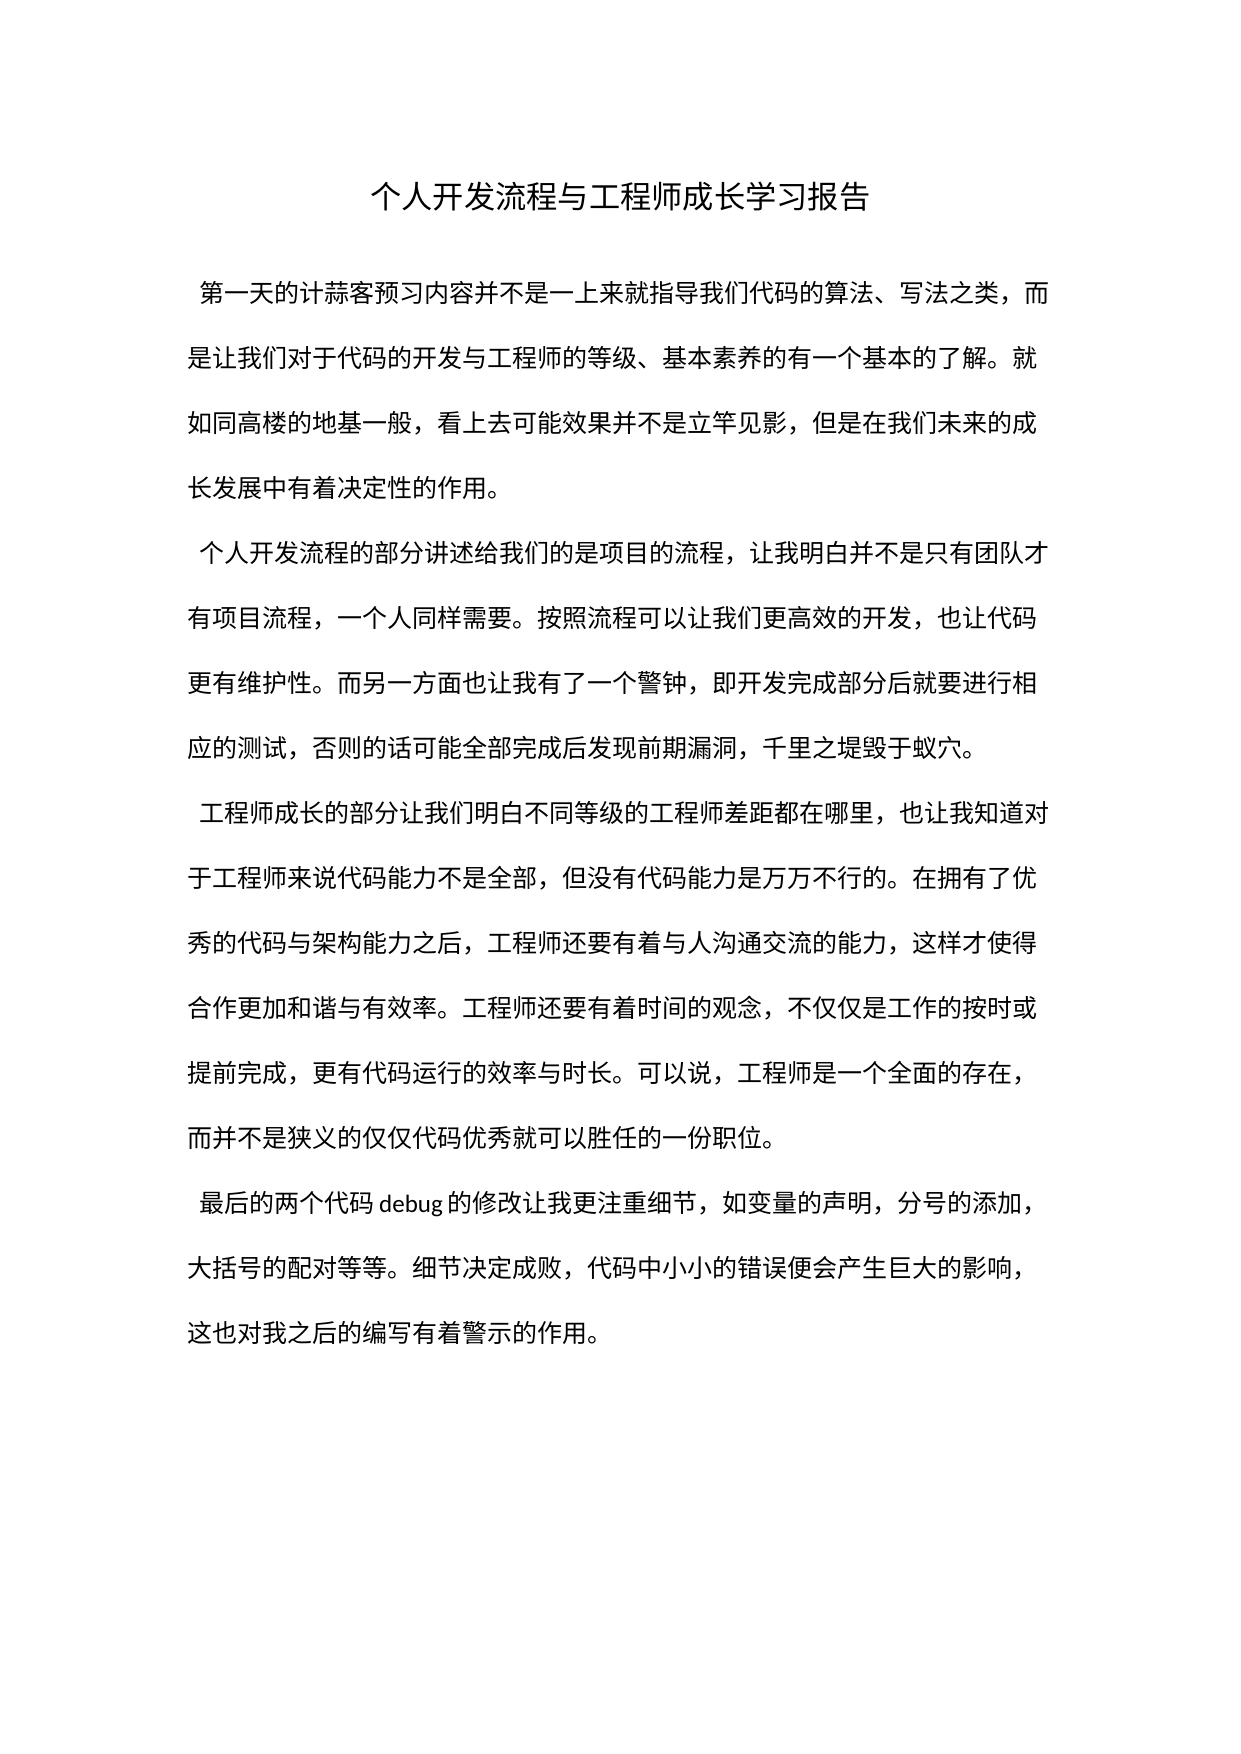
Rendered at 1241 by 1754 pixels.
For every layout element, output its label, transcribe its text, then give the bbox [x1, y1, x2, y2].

text 最后的两个代码debug的修改让我更注重细节，如变量的声明，分号的添加，大括号的配对等等。细节决定成败，代码中小小的错误便会产生巨大的影响，这也对我之后的编写有着警示的作用。 [187, 1169, 1053, 1364]
text 个人开发流程与工程师成长学习报告 [187, 162, 1053, 227]
text 个人开发流程的部分讲述给我们的是项目的流程，让我明白并不是只有团队才有项目流程，一个人同样需要。按照流程可以让我们更高效的开发，也让代码更有维护性。而另一方面也让我有了一个警钟，即开发完成部分后就要进行相应的测试，否则的话可能全部完成后发现前期漏洞，千里之堤毁于蚁穴。 [187, 519, 1053, 779]
text 第一天的计蒜客预习内容并不是一上来就指导我们代码的算法、写法之类，而是让我们对于代码的开发与工程师的等级、基本素养的有一个基本的了解。就如同高楼的地基一般，看上去可能效果并不是立竿见影，但是在我们未来的成长发展中有着决定性的作用。 [187, 259, 1053, 519]
text 工程师成长的部分让我们明白不同等级的工程师差距都在哪里，也让我知道对于工程师来说代码能力不是全部，但没有代码能力是万万不行的。在拥有了优秀的代码与架构能力之后，工程师还要有着与人沟通交流的能力，这样才使得合作更加和谐与有效率。工程师还要有着时间的观念，不仅仅是工作的按时或提前完成，更有代码运行的效率与时长。可以说，工程师是一个全面的存在，而并不是狭义的仅仅代码优秀就可以胜任的一份职位。 [187, 779, 1053, 1169]
